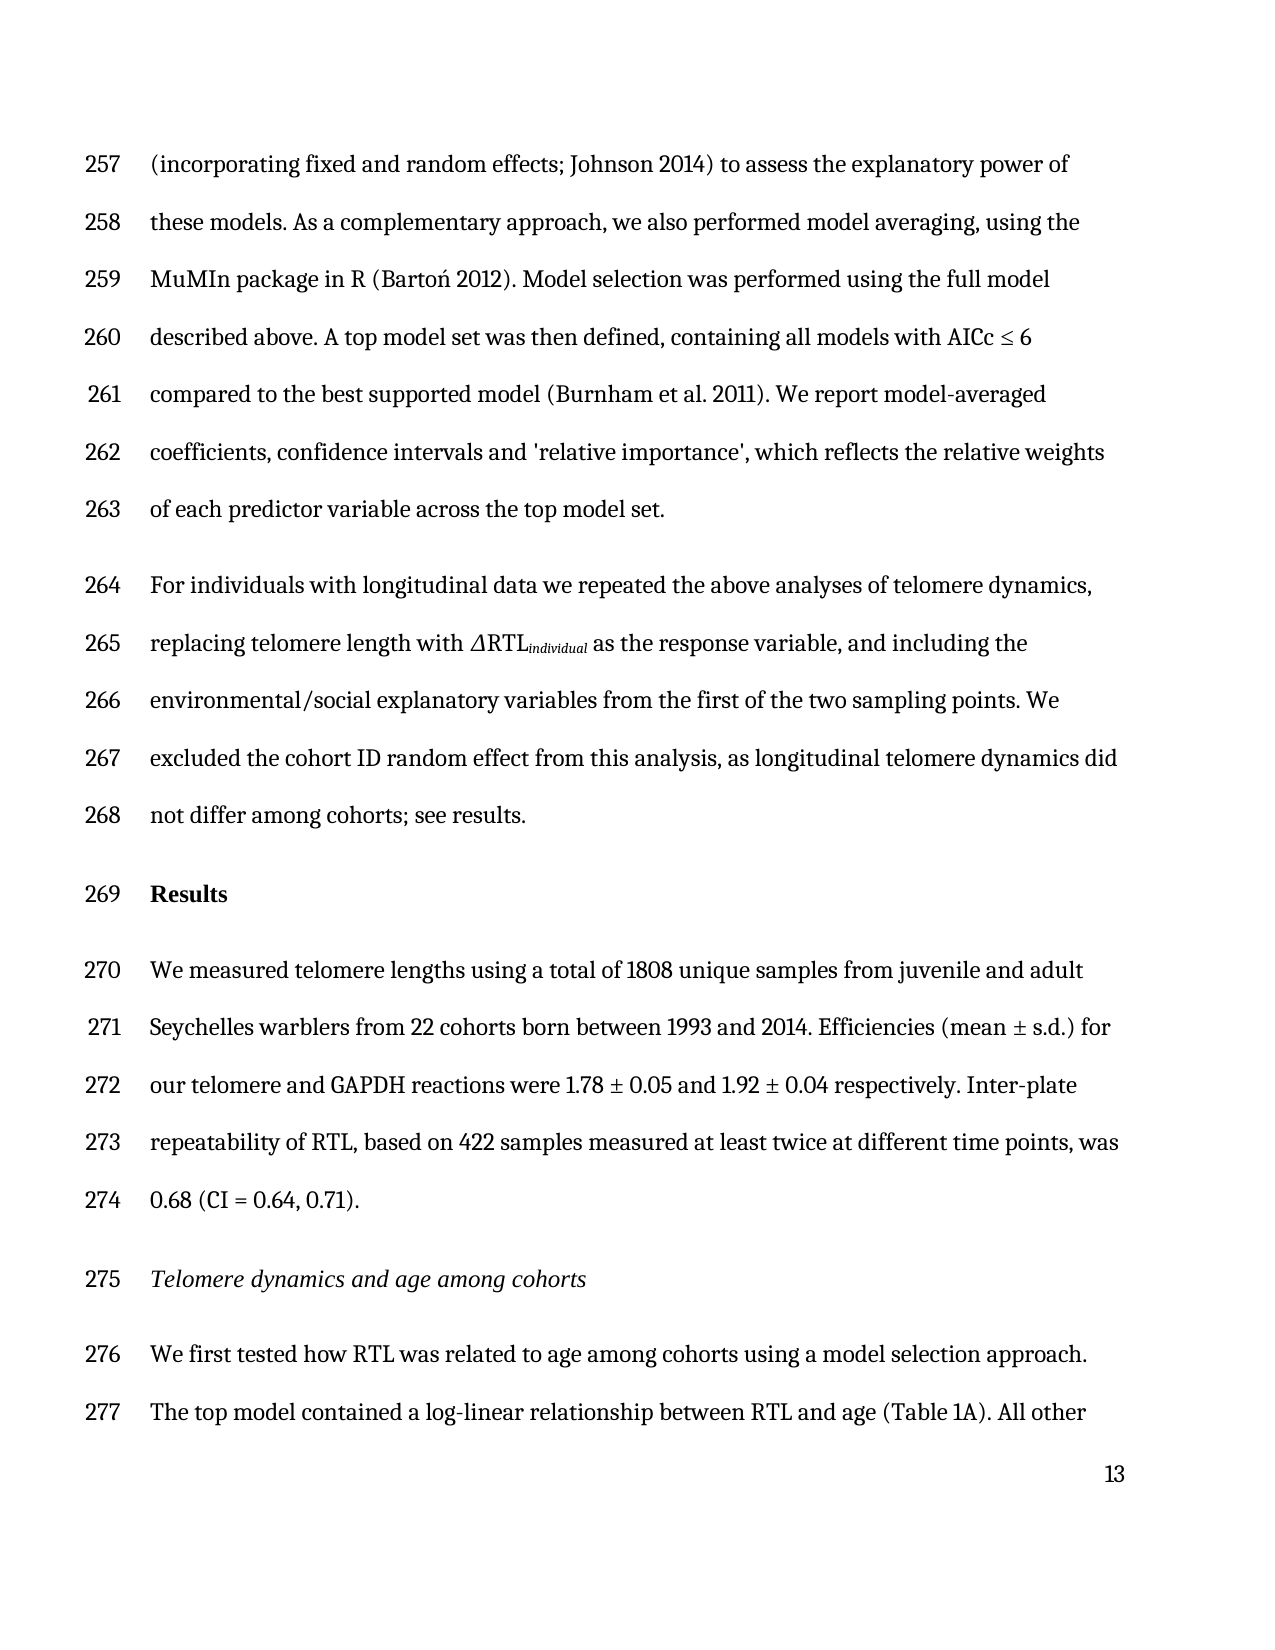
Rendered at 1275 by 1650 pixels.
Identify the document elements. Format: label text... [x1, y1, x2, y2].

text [150, 150, 1125, 524]
subtitle Results [150, 879, 1125, 908]
text For individuals with longitudinal data we repeated the above analyses of telomere dynamics, replacing telomere length with RTLindividual as the response variable, and including the environmental/social explanatory variables from the first of the two sampling points. We excluded the cohort ID random effect from this analysis, as longitudinal telomere dynamics did not differ among cohorts; see results. [150, 571, 1125, 830]
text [150, 1340, 1125, 1427]
text We measured telomere lengths using a total of 1808 unique samples from juvenile and adult Seychelles warblers from 22 cohorts born between 1993 and 2014. Efficiencies (mean s.d.) for our telomere and GAPDH reactions were 1.78 0.05 and 1.92 0.04 respectively. Inter-plate repeatability of RTL, based on 422 samples measured at least twice at different time points, was 0.68 (CI = 0.64, 0.71). [150, 956, 1125, 1214]
subtitle Telomere dynamics and age among cohorts [150, 1264, 1125, 1293]
